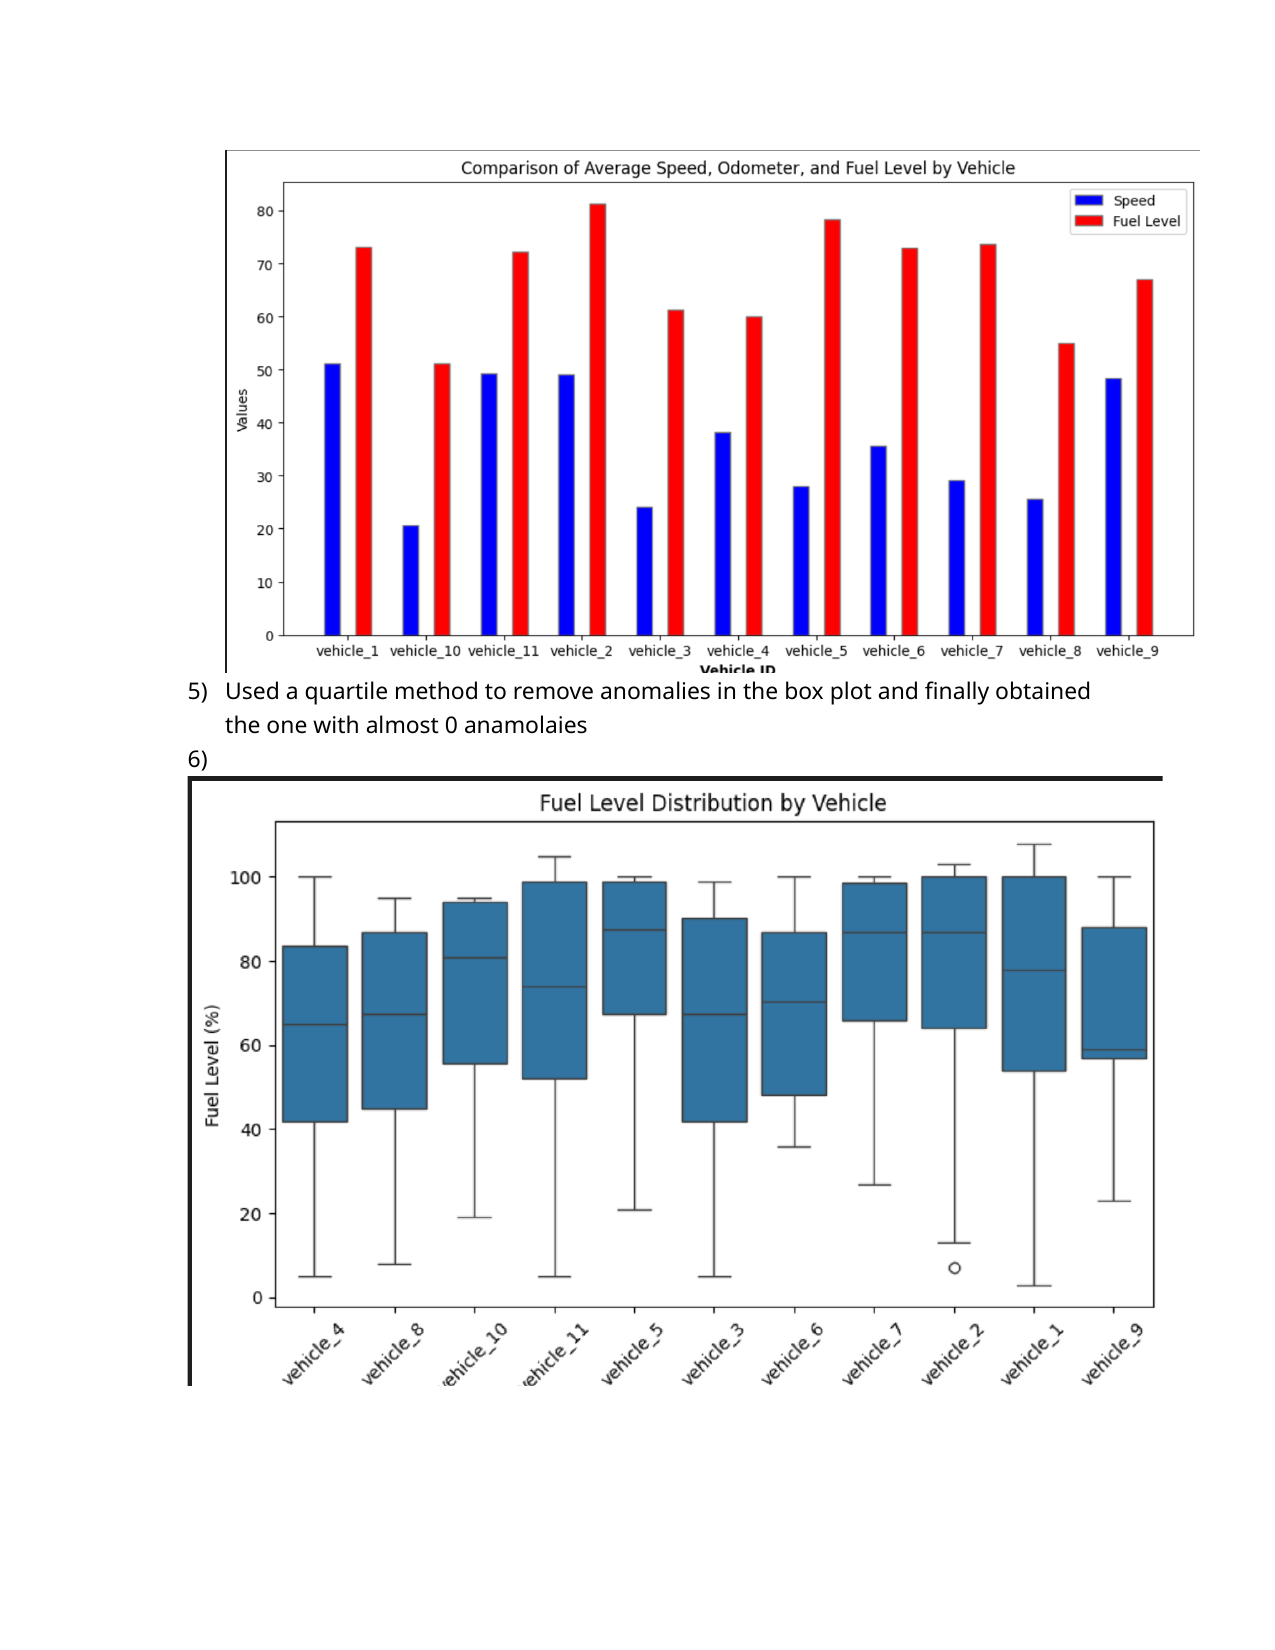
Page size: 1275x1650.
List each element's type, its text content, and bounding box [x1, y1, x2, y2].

picture [187, 776, 1163, 1386]
picture [225, 150, 1200, 673]
list Used a quartile method to remove anomalies in the box plot and finally obtained the one with almost 0 anamolaies [187, 675, 1125, 740]
